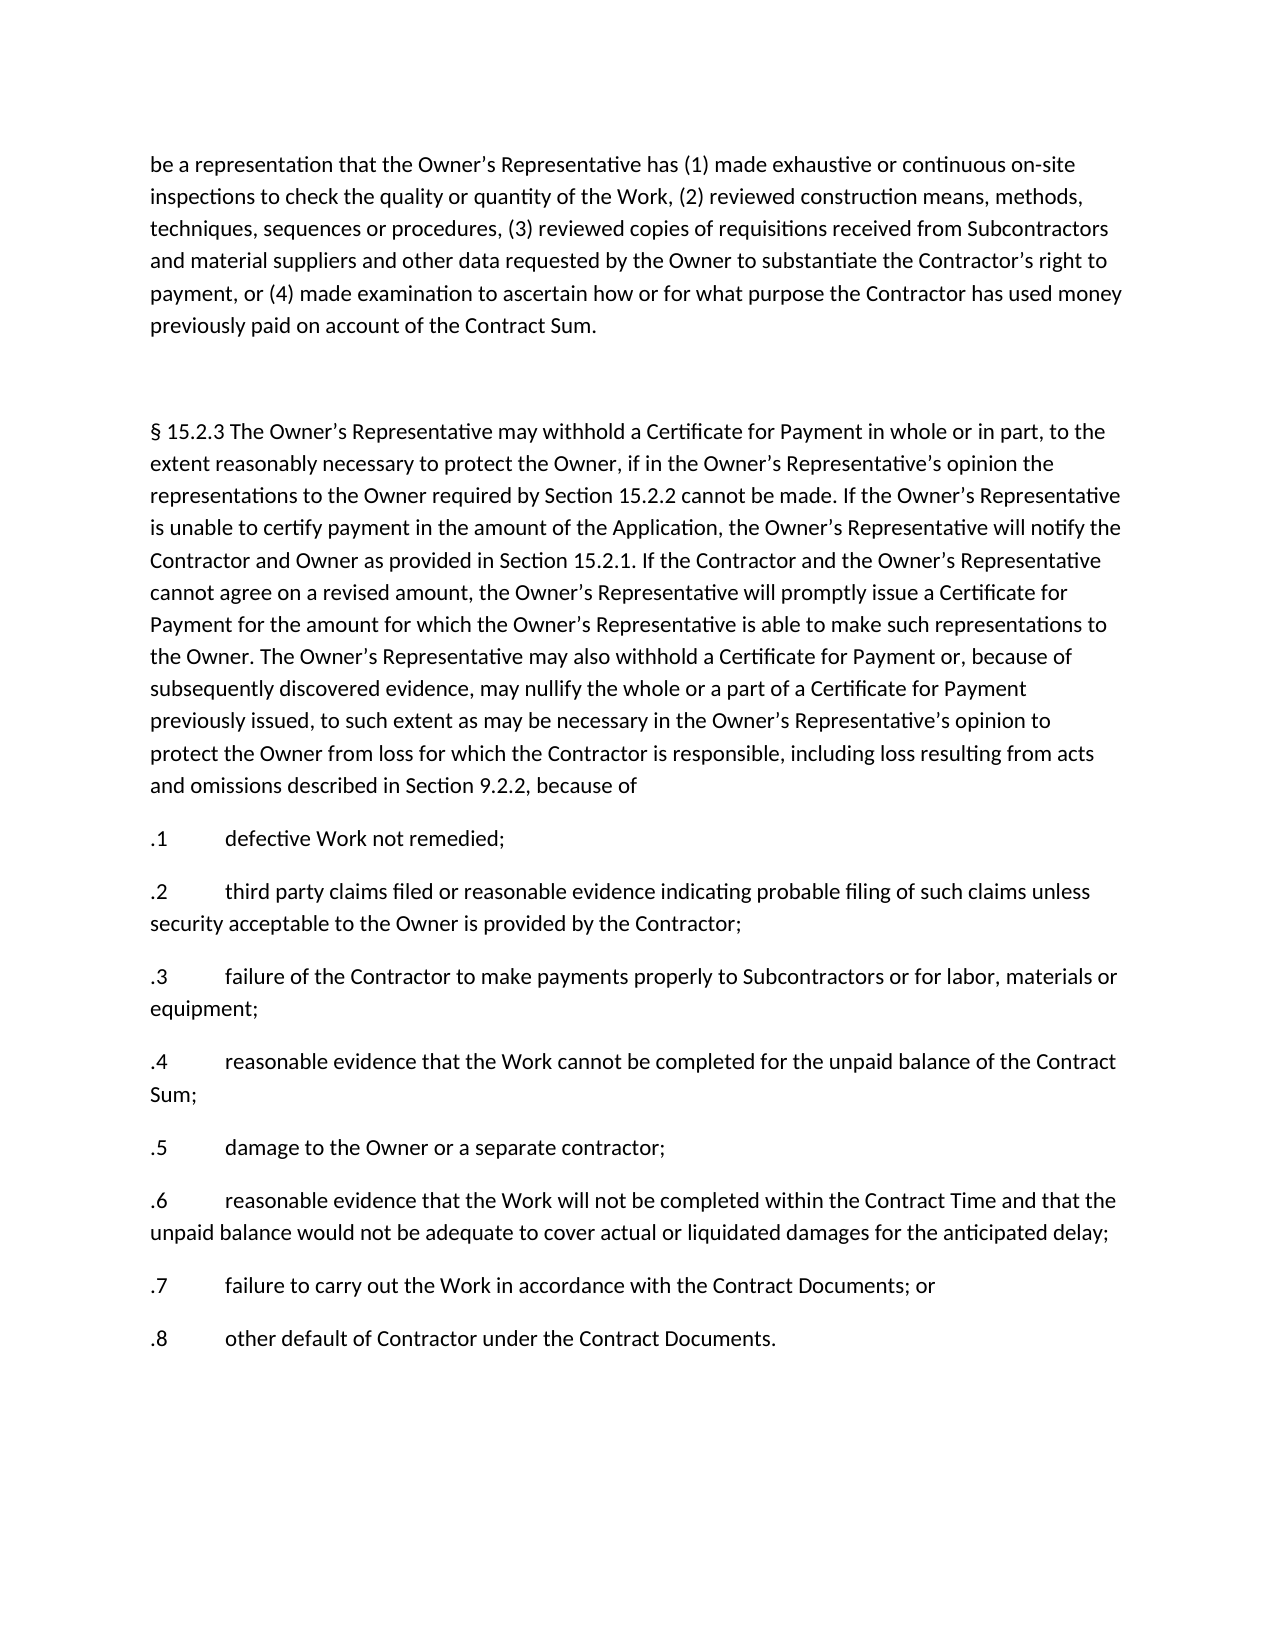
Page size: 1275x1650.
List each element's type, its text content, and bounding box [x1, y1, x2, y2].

text .6 reasonable evidence that the Work will not be completed within the Contract Time and that the unpaid balance would not be adequate to cover actual or liquidated damages for the anticipated delay; [150, 1186, 1125, 1246]
text .4 reasonable evidence that the Work cannot be completed for the unpaid balance of the Contract Sum; [150, 1047, 1125, 1108]
text .7 failure to carry out the Work in accordance with the Contract Documents; or [150, 1271, 1125, 1299]
text .5 damage to the Owner or a separate contractor; [150, 1133, 1125, 1161]
text .3 failure of the Contractor to make payments properly to Subcontractors or for labor, materials or equipment; [150, 962, 1125, 1022]
text .1 defective Work not remedied; [150, 824, 1125, 852]
text § 15.2.3 The Owner’s Representative may withhold a Certificate for Payment in whole or in part, to the extent reasonably necessary to protect the Owner, if in the Owner’s Representative’s opinion the representations to the Owner required by Section 15.2.2 cannot be made. If the Owner’s Representative is unable to certify payment in the amount of the Application, the Owner’s Representative will notify the Contractor and Owner as provided in Section 15.2.1. If the Contractor and the Owner’s Representative cannot agree on a revised amount, the Owner’s Representative will promptly issue a Certificate for Payment for the amount for which the Owner’s Representative is able to make such representations to the Owner. The Owner’s Representative may also withhold a Certificate for Payment or, because of subsequently discovered evidence, may nullify the whole or a part of a Certificate for Payment previously issued, to such extent as may be necessary in the Owner’s Representative’s opinion to protect the Owner from loss for which the Contractor is responsible, including loss resulting from acts and omissions described in Section 9.2.2, because of [150, 417, 1125, 799]
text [150, 150, 1125, 339]
text .8 other default of Contractor under the Contract Documents. [150, 1324, 1125, 1352]
text .2 third party claims filed or reasonable evidence indicating probable filing of such claims unless security acceptable to the Owner is provided by the Contractor; [150, 877, 1125, 937]
